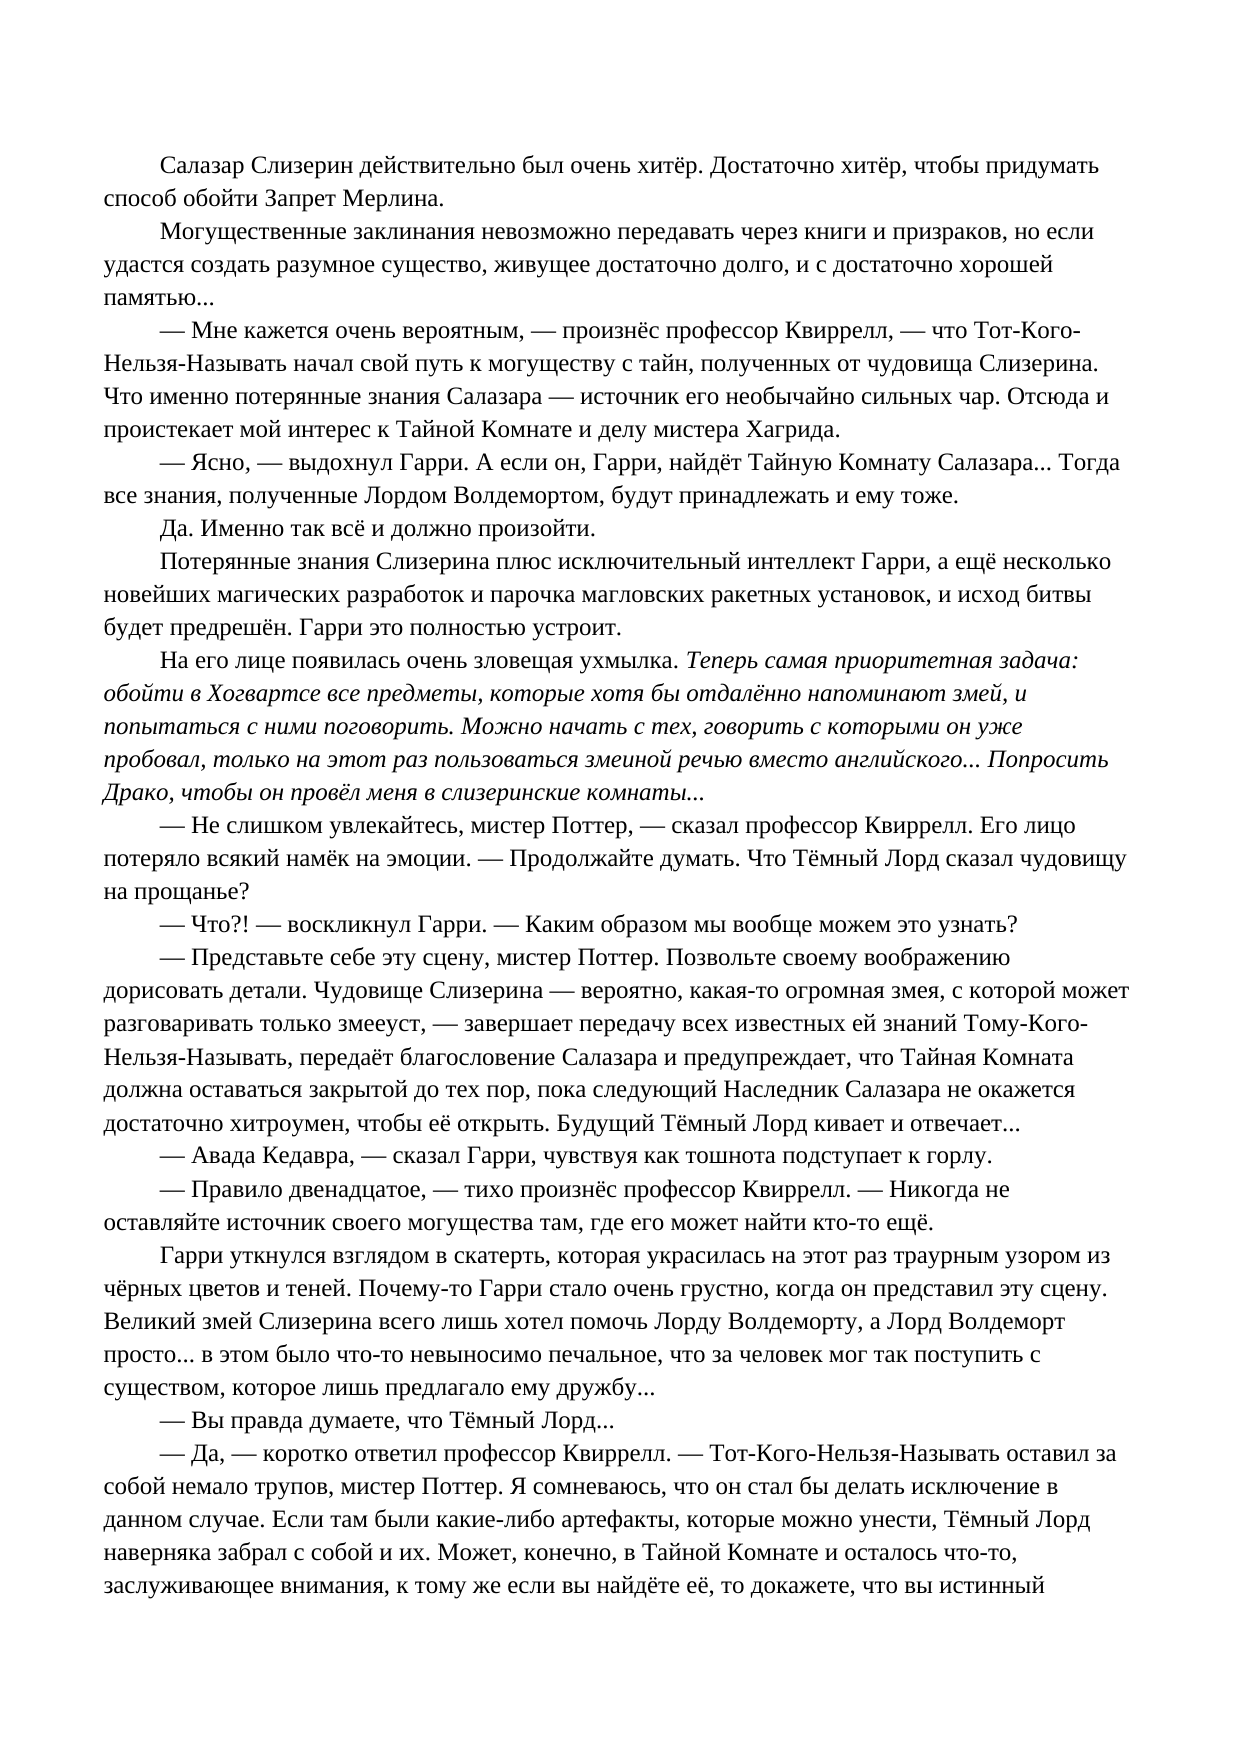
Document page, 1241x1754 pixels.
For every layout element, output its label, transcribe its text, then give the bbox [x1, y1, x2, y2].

text Салазар Слизерин действительно был очень хитёр. Достаточно хитёр, чтобы придумать способ обойти Запрет Мерлина. [103, 150, 1131, 212]
text На его лице появилась очень зловещая ухмылка. Теперь самая приоритетная задача: обойти в Хогвартсе все предметы, которые хотя бы отдалённо напоминают змей, и попытаться с ними поговорить. Можно начать с тех, говорить с которыми он уже пробовал, только на этот раз пользоваться змеиной речью вместо английского... Попросить Драко, чтобы он провёл меня в слизеринские комнаты... [103, 645, 1131, 806]
text Могущественные заклинания невозможно передавать через книги и призраков, но если удастся создать разумное существо, живущее достаточно долго, и с достаточно хорошей памятью... [103, 216, 1131, 311]
text — Авада Кедавра, — сказал Гарри, чувствуя как тошнота подступает к горлу. [103, 1141, 1131, 1169]
text Гарри уткнулся взглядом в скатерть, которая украсилась на этот раз траурным узором из чёрных цветов и теней. Почему-то Гарри стало очень грустно, когда он представил эту сцену. Великий змей Слизерина всего лишь хотел помочь Лорду Волдеморту, а Лорд Волдеморт просто... в этом было что-то невыносимо печальное, что за человек мог так поступить с существом, которое лишь предлагало ему дружбу... [103, 1240, 1131, 1401]
text — Правило двенадцатое, — тихо произнёс профессор Квиррелл. — Никогда не оставляйте источник своего могущества там, где его может найти кто-то ещё. [103, 1174, 1131, 1235]
text — Что?! — воскликнул Гарри. — Каким образом мы вообще можем это узнать? [103, 909, 1131, 938]
text — Вы правда думаете, что Тёмный Лорд... [103, 1405, 1131, 1433]
text — Не слишком увлекайтесь, мистер Поттер, — сказал профессор Квиррелл. Его лицо потеряло всякий намёк на эмоции. — Продолжайте думать. Что Тёмный Лорд сказал чудовищу на прощанье? [103, 810, 1131, 905]
text Да. Именно так всё и должно произойти. [103, 513, 1131, 542]
text — Ясно, — выдохнул Гарри. А если он, Гарри, найдёт Тайную Комнату Салазара... Тогда все знания, полученные Лордом Волдемортом, будут принадлежать и ему тоже. [103, 447, 1131, 509]
text Потерянные знания Слизерина плюс исключительный интеллект Гарри, а ещё несколько новейших магических разработок и парочка магловских ракетных установок, и исход битвы будет предрешён. Гарри это полностью устроит. [103, 546, 1131, 641]
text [103, 1438, 1131, 1599]
text — Представьте себе эту сцену, мистер Поттер. Позвольте своему воображению дорисовать детали. Чудовище Слизерина — вероятно, какая-то огромная змея, с которой может разговаривать только змееуст, — завершает передачу всех известных ей знаний Тому-Кого-Нельзя-Называть, передаёт благословение Салазара и предупреждает, что Тайная Комната должна оставаться закрытой до тех пор, пока следующий Наследник Салазара не окажется достаточно хитроумен, чтобы её открыть. Будущий Тёмный Лорд кивает и отвечает... [103, 942, 1131, 1136]
text — Мне кажется очень вероятным, — произнёс профессор Квиррелл, — что Тот-Кого-Нельзя-Называть начал свой путь к могуществу с тайн, полученных от чудовища Слизерина. Что именно потерянные знания Салазара — источник его необычайно сильных чар. Отсюда и проистекает мой интерес к Тайной Комнате и делу мистера Хагрида. [103, 315, 1131, 443]
